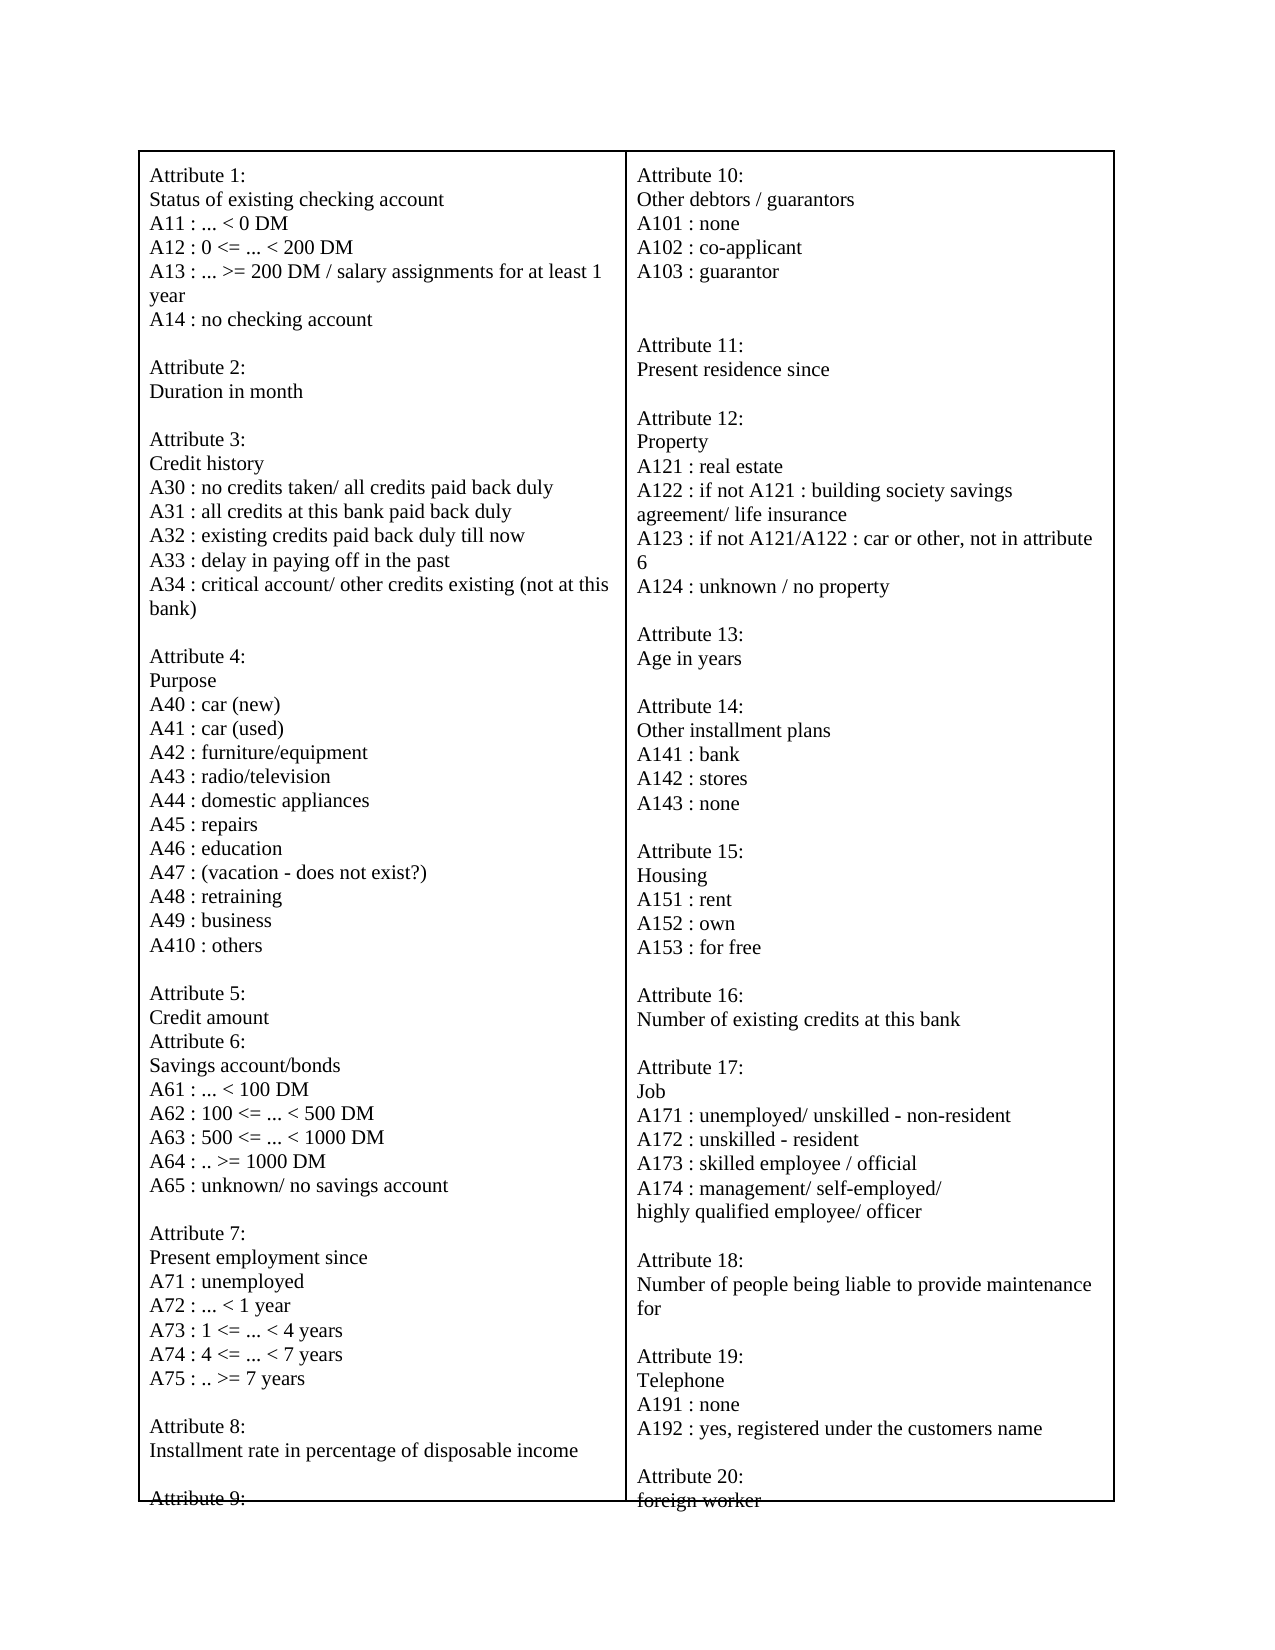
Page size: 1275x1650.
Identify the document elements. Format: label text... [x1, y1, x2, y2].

table_header Attribute 10: Other debtors / guarantors A101 : none A102 : co-applicant A103 : guarantor Attribute 11: Present residence since Attribute 12: Property A121 : real estate A122 : if not A121 : building society savings agreement/ life insurance A123 : if not A121/A122 : car or other, not in attribute 6 A124 : unknown / no property Attribute 13: Age in years Attribute 14: Other installment plans A141 : bank A142 : stores A143 : none Attribute 15: Housing A151 : rent A152 : own A153 : for free Attribute 16: Number of existing credits at this bank Attribute 17: Job A171 : unemployed/ unskilled - non-resident A172 : unskilled - resident A173 : skilled employee / official A174 : management/ self-employed/ highly qualified employee/ officer Attribute 18: Number of people being liable to provide maintenance for Attribute 19: Telephone A191 : none A192 : yes, registered under the customers name Attribute 20: foreign worker A201 : yes A202 : no [627, 152, 1113, 1500]
table_header Attribute 1: Status of existing checking account A11 : ... < 0 DM A12 : 0 <= ... < 200 DM A13 : ... >= 200 DM / salary assignments for at least 1 year A14 : no checking account Attribute 2: Duration in month Attribute 3: Credit history A30 : no credits taken/ all credits paid back duly A31 : all credits at this bank paid back duly A32 : existing credits paid back duly till now A33 : delay in paying off in the past A34 : critical account/ other credits existing (not at this bank) Attribute 4: Purpose A40 : car (new) A41 : car (used) A42 : furniture/equipment A43 : radio/television A44 : domestic appliances A45 : repairs A46 : education A47 : (vacation - does not exist?) A48 : retraining A49 : business A410 : others Attribute 5: Credit amount Attribute 6: Savings account/bonds A61 : ... < 100 DM A62 : 100 <= ... < 500 DM A63 : 500 <= ... < 1000 DM A64 : .. >= 1000 DM A65 : unknown/ no savings account Attribute 7: Present employment since A71 : unemployed A72 : ... < 1 year A73 : 1 <= ... < 4 years A74 : 4 <= ... < 7 years A75 : .. >= 7 years Attribute 8: Installment rate in percentage of disposable income Attribute 9: Personal status and sex A91 : male : divorced/separated A92 : female : divorced/separated/married A93 : male : single A94 : male : married/widowed A95 : female : single [140, 152, 625, 1500]
